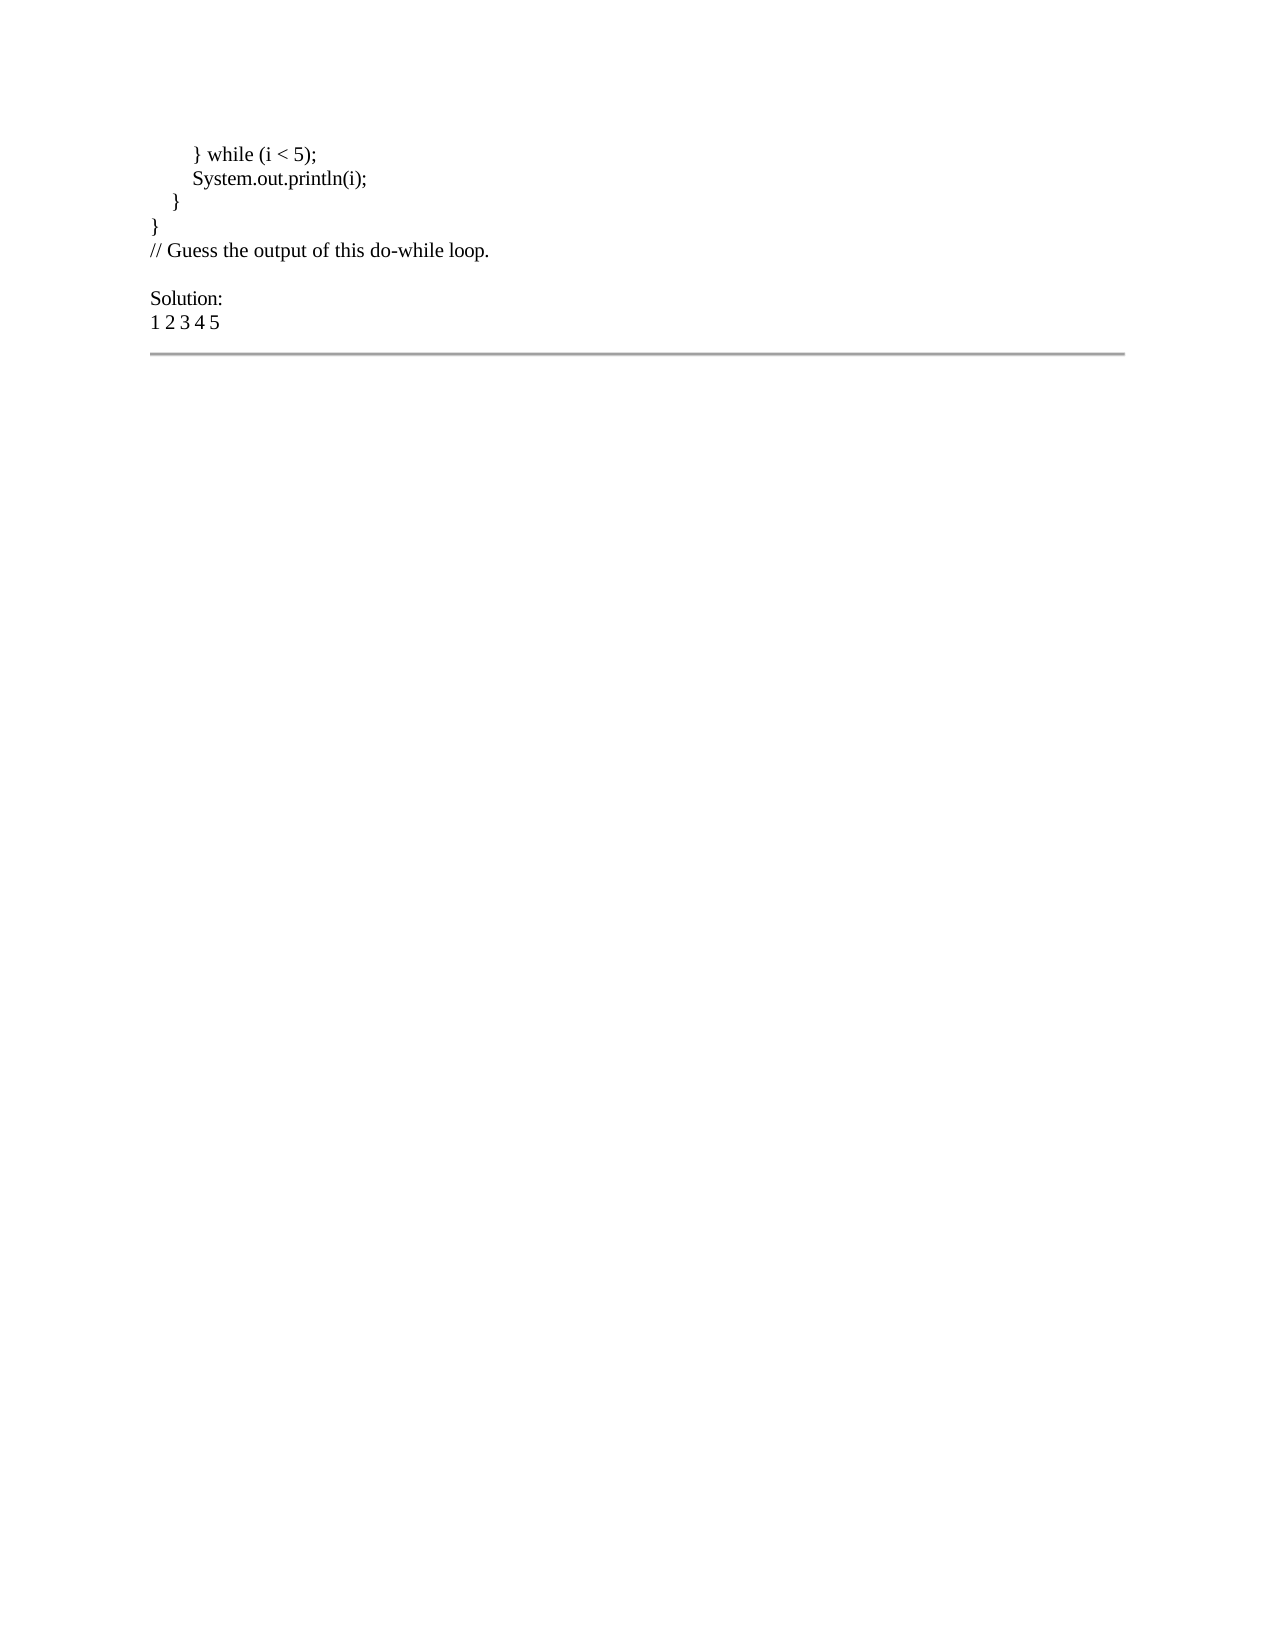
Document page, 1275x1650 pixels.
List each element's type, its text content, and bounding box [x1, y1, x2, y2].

text } [150, 214, 1137, 238]
text // Guess the output of this do-while loop. [150, 238, 1137, 262]
text 1 2 3 4 5 [150, 310, 1137, 334]
text Solution: [150, 286, 1137, 310]
text } [171, 190, 1137, 214]
text } while (i < 5); System.out.println(i); [192, 142, 432, 190]
